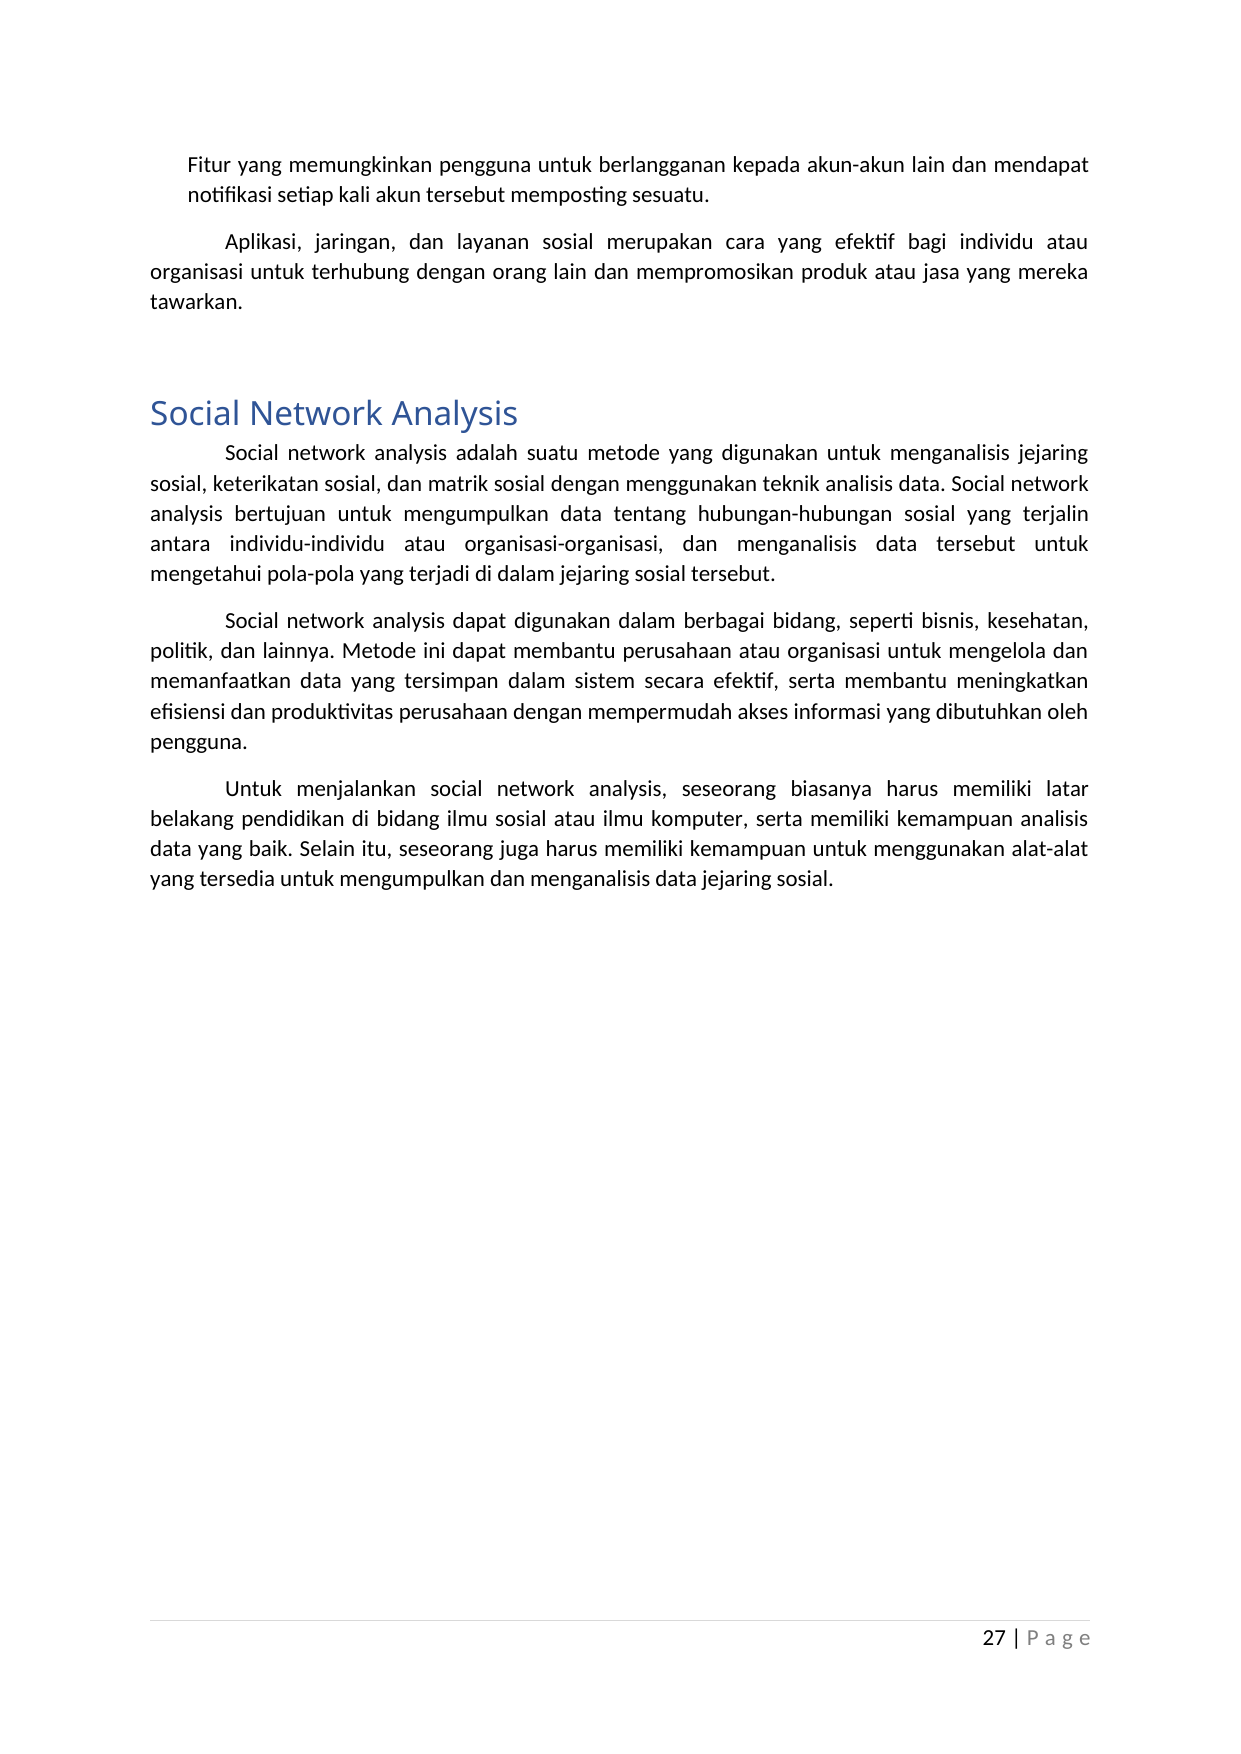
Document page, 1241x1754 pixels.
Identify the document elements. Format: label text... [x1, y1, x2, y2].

list Fitur yang memungkinkan pengguna untuk berlangganan kepada akun-akun lain dan mendapat notifikasi setiap kali akun tersebut memposting sesuatu. [187, 150, 1090, 208]
text Aplikasi, jaringan, dan layanan sosial merupakan cara yang efektif bagi individu atau organisasi untuk terhubung dengan orang lain dan mempromosikan produk atau jasa yang mereka tawarkan. [150, 227, 1090, 316]
subtitle Social Network Analysis [150, 389, 1090, 435]
text Social network analysis adalah suatu metode yang digunakan untuk menganalisis jejaring sosial, keterikatan sosial, dan matrik sosial dengan menggunakan teknik analisis data. Social network analysis bertujuan untuk mengumpulkan data tentang hubungan-hubungan sosial yang terjalin antara individu-individu atau organisasi-organisasi, dan menganalisis data tersebut untuk mengetahui pola-pola yang terjadi di dalam jejaring sosial tersebut. [150, 438, 1090, 587]
text Social network analysis dapat digunakan dalam berbagai bidang, seperti bisnis, kesehatan, politik, dan lainnya. Metode ini dapat membantu perusahaan atau organisasi untuk mengelola dan memanfaatkan data yang tersimpan dalam sistem secara efektif, serta membantu meningkatkan efisiensi dan produktivitas perusahaan dengan mempermudah akses informasi yang dibutuhkan oleh pengguna. [150, 606, 1090, 755]
text Untuk menjalankan social network analysis, seseorang biasanya harus memiliki latar belakang pendidikan di bidang ilmu sosial atau ilmu komputer, serta memiliki kemampuan analisis data yang baik. Selain itu, seseorang juga harus memiliki kemampuan untuk menggunakan alat-alat yang tersedia untuk mengumpulkan dan menganalisis data jejaring sosial. [150, 774, 1090, 893]
